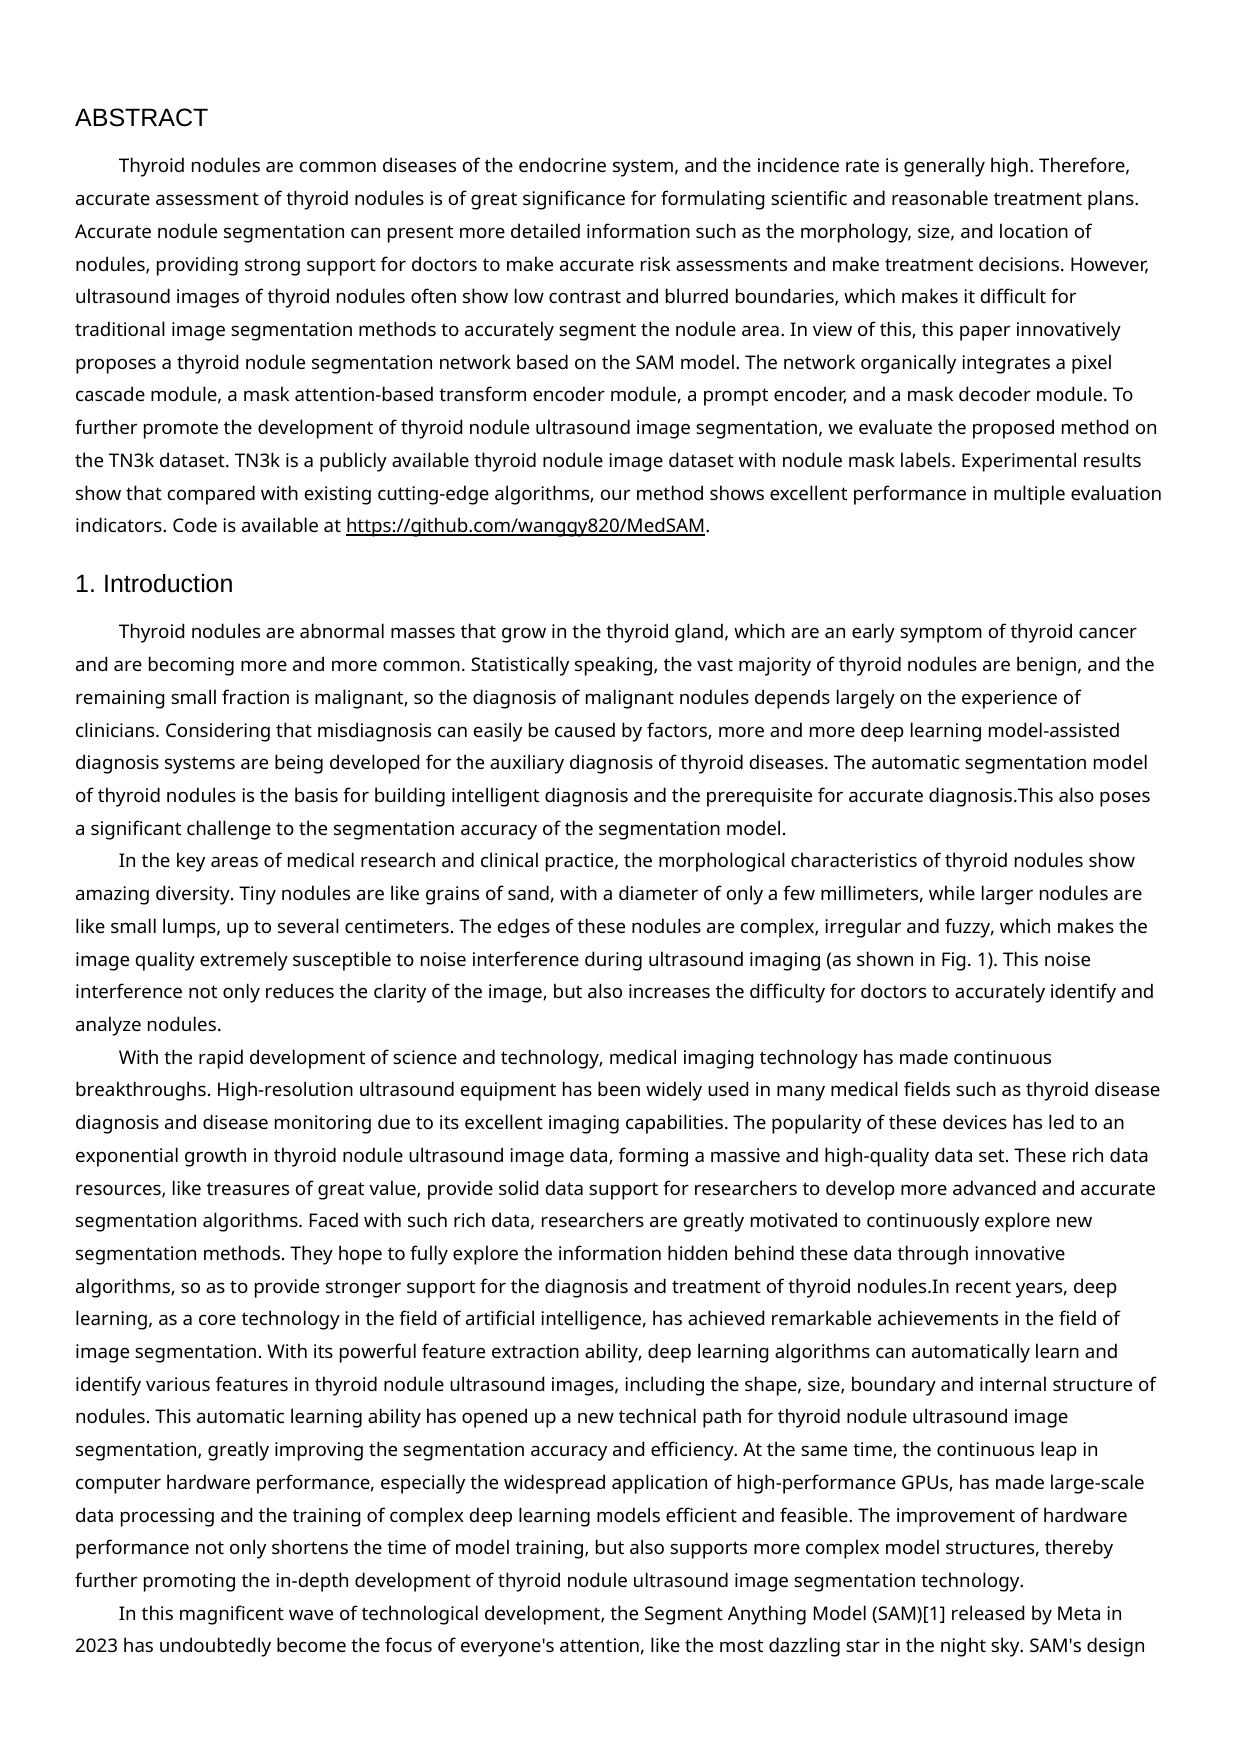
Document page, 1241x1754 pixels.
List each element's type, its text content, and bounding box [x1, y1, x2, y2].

text Thyroid nodules are abnormal masses that grow in the thyroid gland, which are an early symptom of thyroid cancer and are becoming more and more common. Statistically speaking, the vast majority of thyroid nodules are benign, and the remaining small fraction is malignant, so the diagnosis of malignant nodules depends largely on the experience of clinicians. Considering that misdiagnosis can easily be caused by factors, more and more deep learning model-assisted diagnosis systems are being developed for the auxiliary diagnosis of thyroid diseases. The automatic segmentation model of thyroid nodules is the basis for building intelligent diagnosis and the prerequisite for accurate diagnosis.This also poses a significant challenge to the segmentation accuracy of the segmentation model. [75, 615, 1165, 844]
subtitle Introduction [75, 567, 1165, 599]
text With the rapid development of science and technology, medical imaging technology has made continuous breakthroughs. High-resolution ultrasound equipment has been widely used in many medical fields such as thyroid disease diagnosis and disease monitoring due to its excellent imaging capabilities. The popularity of these devices has led to an exponential growth in thyroid nodule ultrasound image data, forming a massive and high-quality data set. These rich data resources, like treasures of great value, provide solid data support for researchers to develop more advanced and accurate segmentation algorithms. Faced with such rich data, researchers are greatly motivated to continuously explore new segmentation methods. They hope to fully explore the information hidden behind these data through innovative algorithms, so as to provide stronger support for the diagnosis and treatment of thyroid nodules.In recent years, deep learning, as a core technology in the field of artificial intelligence, has achieved remarkable achievements in the field of image segmentation. With its powerful feature extraction ability, deep learning algorithms can automatically learn and identify various features in thyroid nodule ultrasound images, including the shape, size, boundary and internal structure of nodules. This automatic learning ability has opened up a new technical path for thyroid nodule ultrasound image segmentation, greatly improving the segmentation accuracy and efficiency. At the same time, the continuous leap in computer hardware performance, especially the widespread application of high-performance GPUs, has made large-scale data processing and the training of complex deep learning models efficient and feasible. The improvement of hardware performance not only shortens the time of model training, but also supports more complex model structures, thereby further promoting the in-depth development of thyroid nodule ultrasound image segmentation technology. [75, 1040, 1165, 1596]
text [75, 1596, 1165, 1662]
subtitle ABSTRACT [75, 101, 1165, 133]
text In the key areas of medical research and clinical practice, the morphological characteristics of thyroid nodules show amazing diversity. Tiny nodules are like grains of sand, with a diameter of only a few millimeters, while larger nodules are like small lumps, up to several centimeters. The edges of these nodules are complex, irregular and fuzzy, which makes the image quality extremely susceptible to noise interference during ultrasound imaging (as shown in Fig. 1). This noise interference not only reduces the clarity of the image, but also increases the difficulty for doctors to accurately identify and analyze nodules. [75, 844, 1165, 1040]
text Thyroid nodules are common diseases of the endocrine system, and the incidence rate is generally high. Therefore, accurate assessment of thyroid nodules is of great significance for formulating scientific and reasonable treatment plans. Accurate nodule segmentation can present more detailed information such as the morphology, size, and location of nodules, providing strong support for doctors to make accurate risk assessments and make treatment decisions. However, ultrasound images of thyroid nodules often show low contrast and blurred boundaries, which makes it difficult for traditional image segmentation methods to accurately segment the nodule area. In view of this, this paper innovatively proposes a thyroid nodule segmentation network based on the SAM model. The network organically integrates a pixel cascade module, a mask attention-based transform encoder module, a prompt encoder, and a mask decoder module. To further promote the development of thyroid nodule ultrasound image segmentation, we evaluate the proposed method on the TN3k dataset. TN3k is a publicly available thyroid nodule image dataset with nodule mask labels. Experimental results show that compared with existing cutting-edge algorithms, our method shows excellent performance in multiple evaluation indicators. Code is available at https://github.com/wanggy820/MedSAM. [75, 149, 1165, 542]
